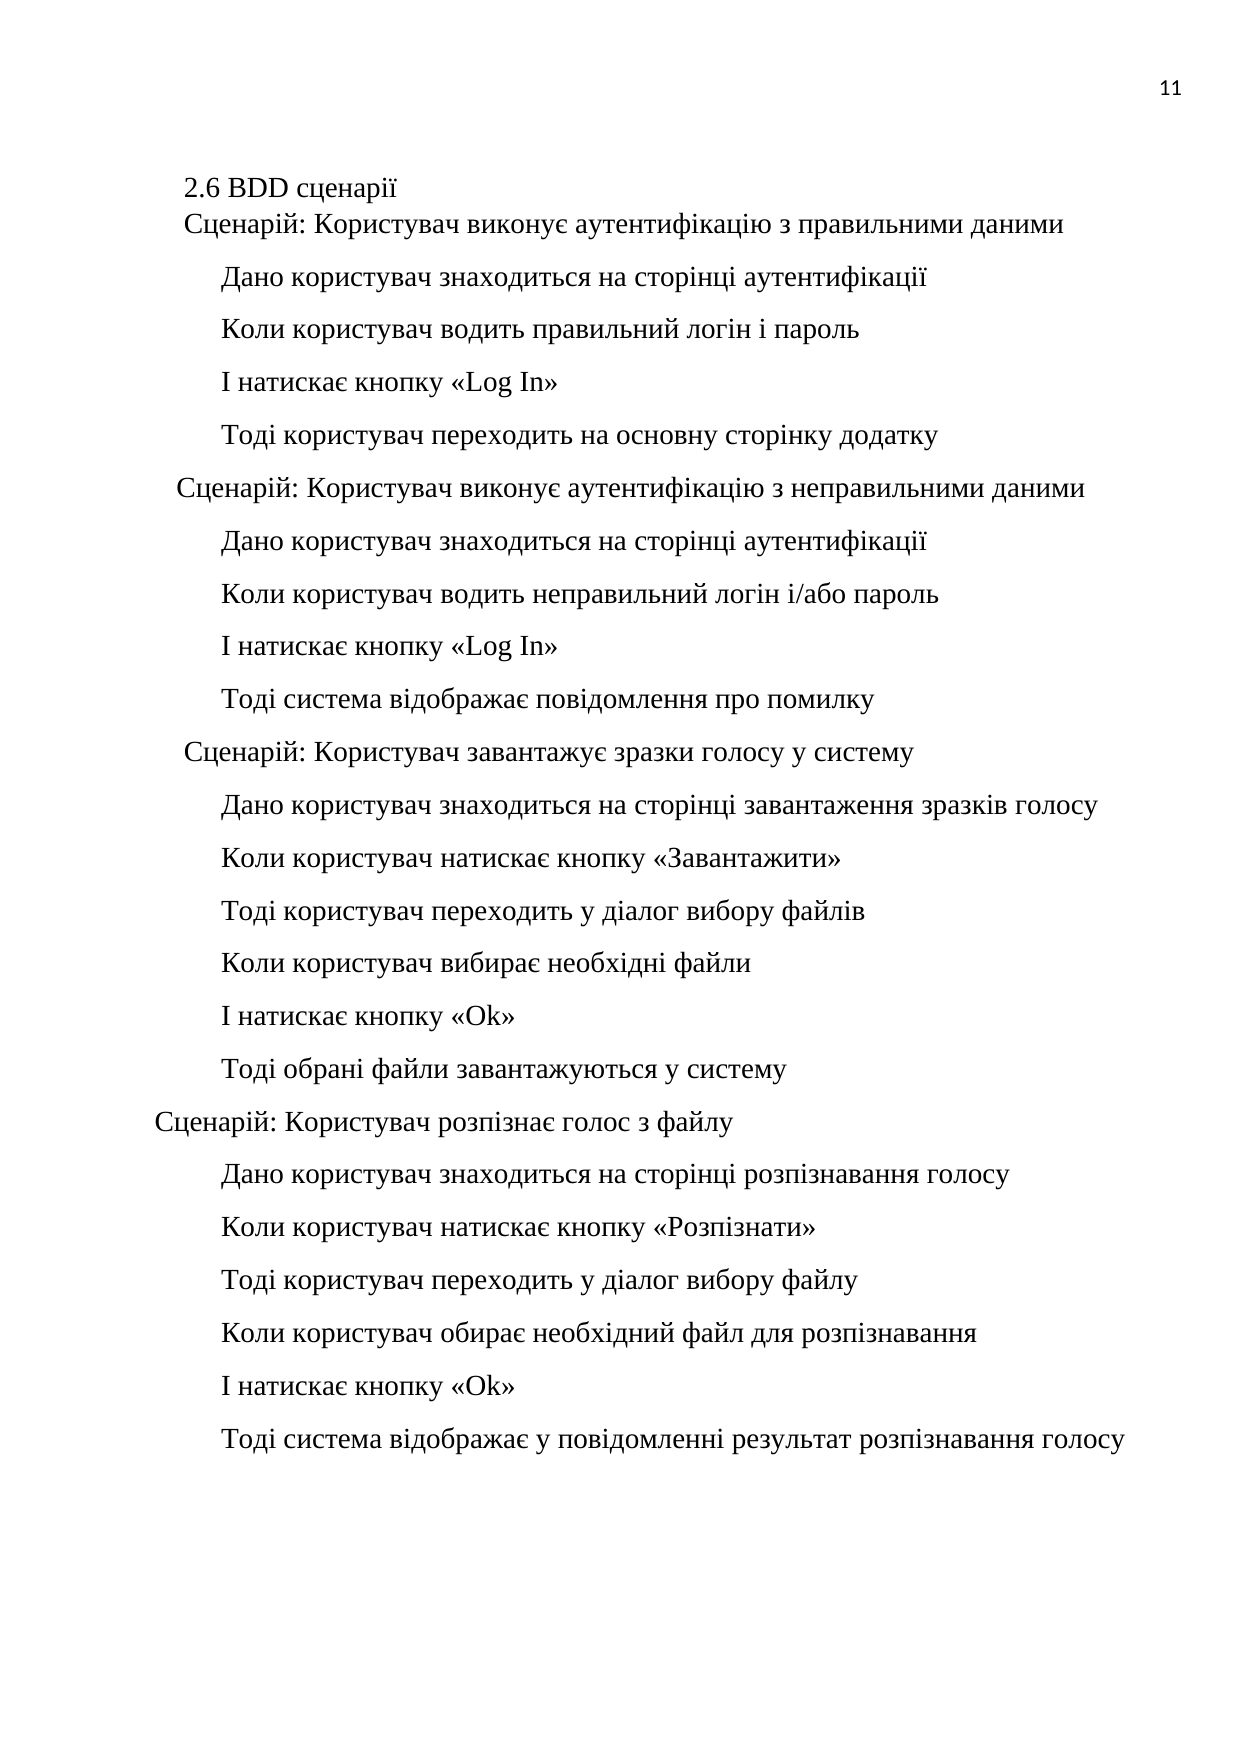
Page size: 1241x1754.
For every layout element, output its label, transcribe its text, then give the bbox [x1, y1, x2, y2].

text Дано користувач знаходиться на сторінці аутентифікації [147, 259, 1182, 292]
text І натискає кнопку «Оk» [147, 1368, 1182, 1401]
text Сценарій: Користувач виконує аутентифікацію з неправильними даними [147, 470, 1182, 504]
text Тоді користувач переходить у діалог вибору файлів [147, 893, 1182, 926]
text Дано користувач знаходиться на сторінці аутентифікації [147, 523, 1182, 556]
text Тоді система відображає повідомлення про помилку [147, 681, 1182, 715]
text Тоді користувач переходить на основну сторінку додатку [147, 417, 1182, 451]
text Коли користувач вибирає необхідні файли [147, 945, 1182, 979]
text І натискає кнопку «Log In» [147, 364, 1182, 398]
text Сценарій: Користувач завантажує зразки голосу у систему [147, 734, 1182, 768]
text Сценарій: Користувач виконує аутентифікацію з правильними даними [147, 206, 1182, 239]
text Дано користувач знаходиться на сторінці завантаження зразків голосу [147, 787, 1182, 821]
subtitle 2.6 BDD сценарії [147, 170, 1182, 203]
text І натискає кнопку «Log In» [147, 628, 1182, 662]
text Тоді система відображає у повідомленні результат розпізнавання голосу [147, 1421, 1182, 1454]
text Коли користувач натискає кнопку «Завантажити» [147, 840, 1182, 873]
text Дано користувач знаходиться на сторінці розпізнавання голосу [147, 1157, 1182, 1190]
text Сценарій: Користувач розпізнає голос з файлу [147, 1104, 1182, 1137]
text Коли користувач обирає необхідний файл для розпізнавання [147, 1315, 1182, 1349]
text Коли користувач водить правильний логін і пароль [147, 312, 1182, 345]
text І натискає кнопку «Ok» [147, 998, 1182, 1032]
text Тоді обрані файли завантажуються у систему [147, 1051, 1182, 1084]
text Коли користувач водить неправильний логін і/або пароль [147, 576, 1182, 609]
text Коли користувач натискає кнопку «Розпізнати» [147, 1209, 1182, 1243]
text Тоді користувач переходить у діалог вибору файлу [147, 1262, 1182, 1296]
